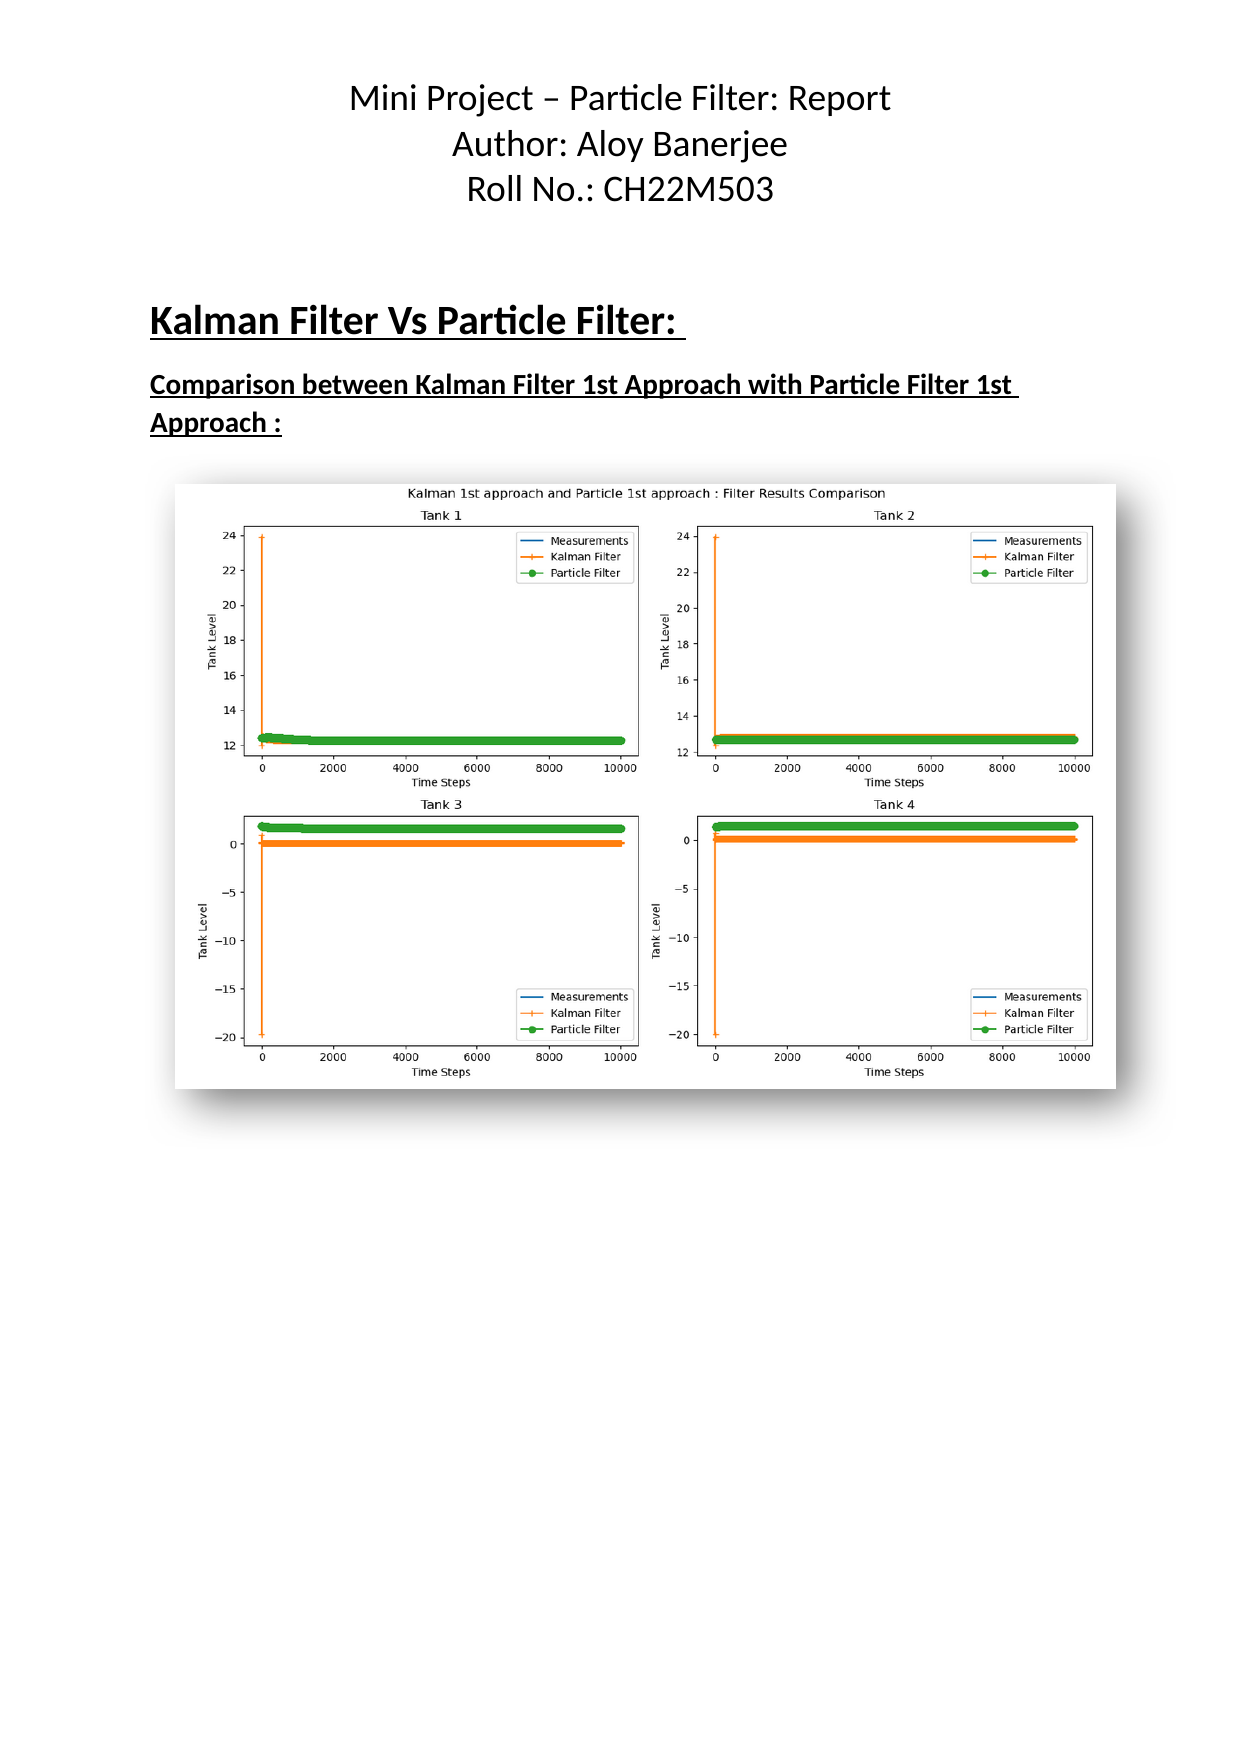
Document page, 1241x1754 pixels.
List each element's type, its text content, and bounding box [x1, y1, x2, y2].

text Comparison between Kalman Filter 1st Approach with Particle Filter 1st Approach : [150, 366, 1090, 440]
picture [175, 484, 1116, 1089]
text Kalman Filter Vs Particle Filter: [150, 294, 1090, 345]
